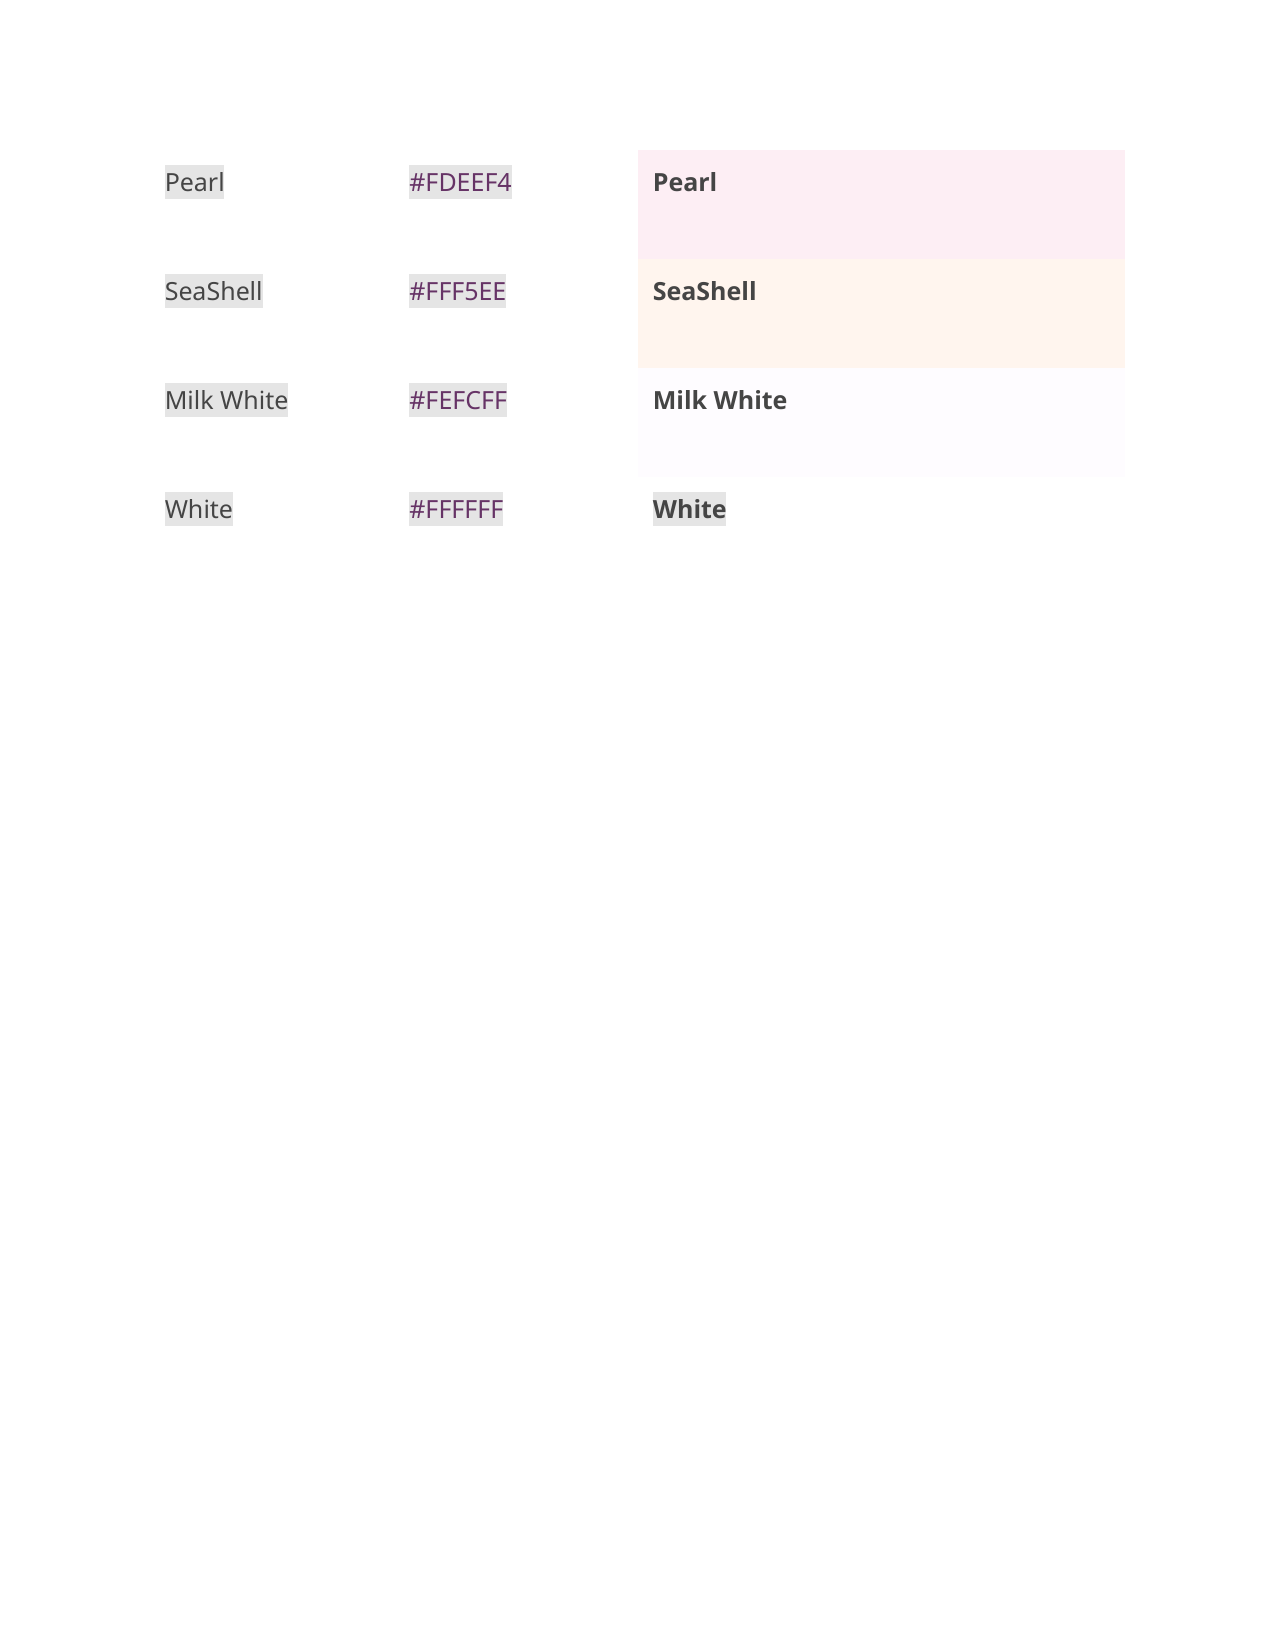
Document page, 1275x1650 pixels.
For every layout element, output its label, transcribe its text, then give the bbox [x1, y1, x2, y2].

table_cell White [638, 477, 1125, 586]
table_cell Pearl [638, 150, 1125, 259]
table_cell Milk White [638, 368, 1125, 477]
table_cell SeaShell [638, 259, 1125, 368]
table_cell #FFF5EE [395, 259, 638, 368]
table_cell #FEFCFF [395, 368, 638, 477]
table_cell Pearl [150, 150, 394, 259]
table_cell Milk White [150, 368, 394, 477]
table_cell White [150, 477, 394, 586]
table_cell #FDEEF4 [395, 150, 638, 259]
table_cell SeaShell [150, 259, 394, 368]
table_cell #FFFFFF [395, 477, 638, 586]
